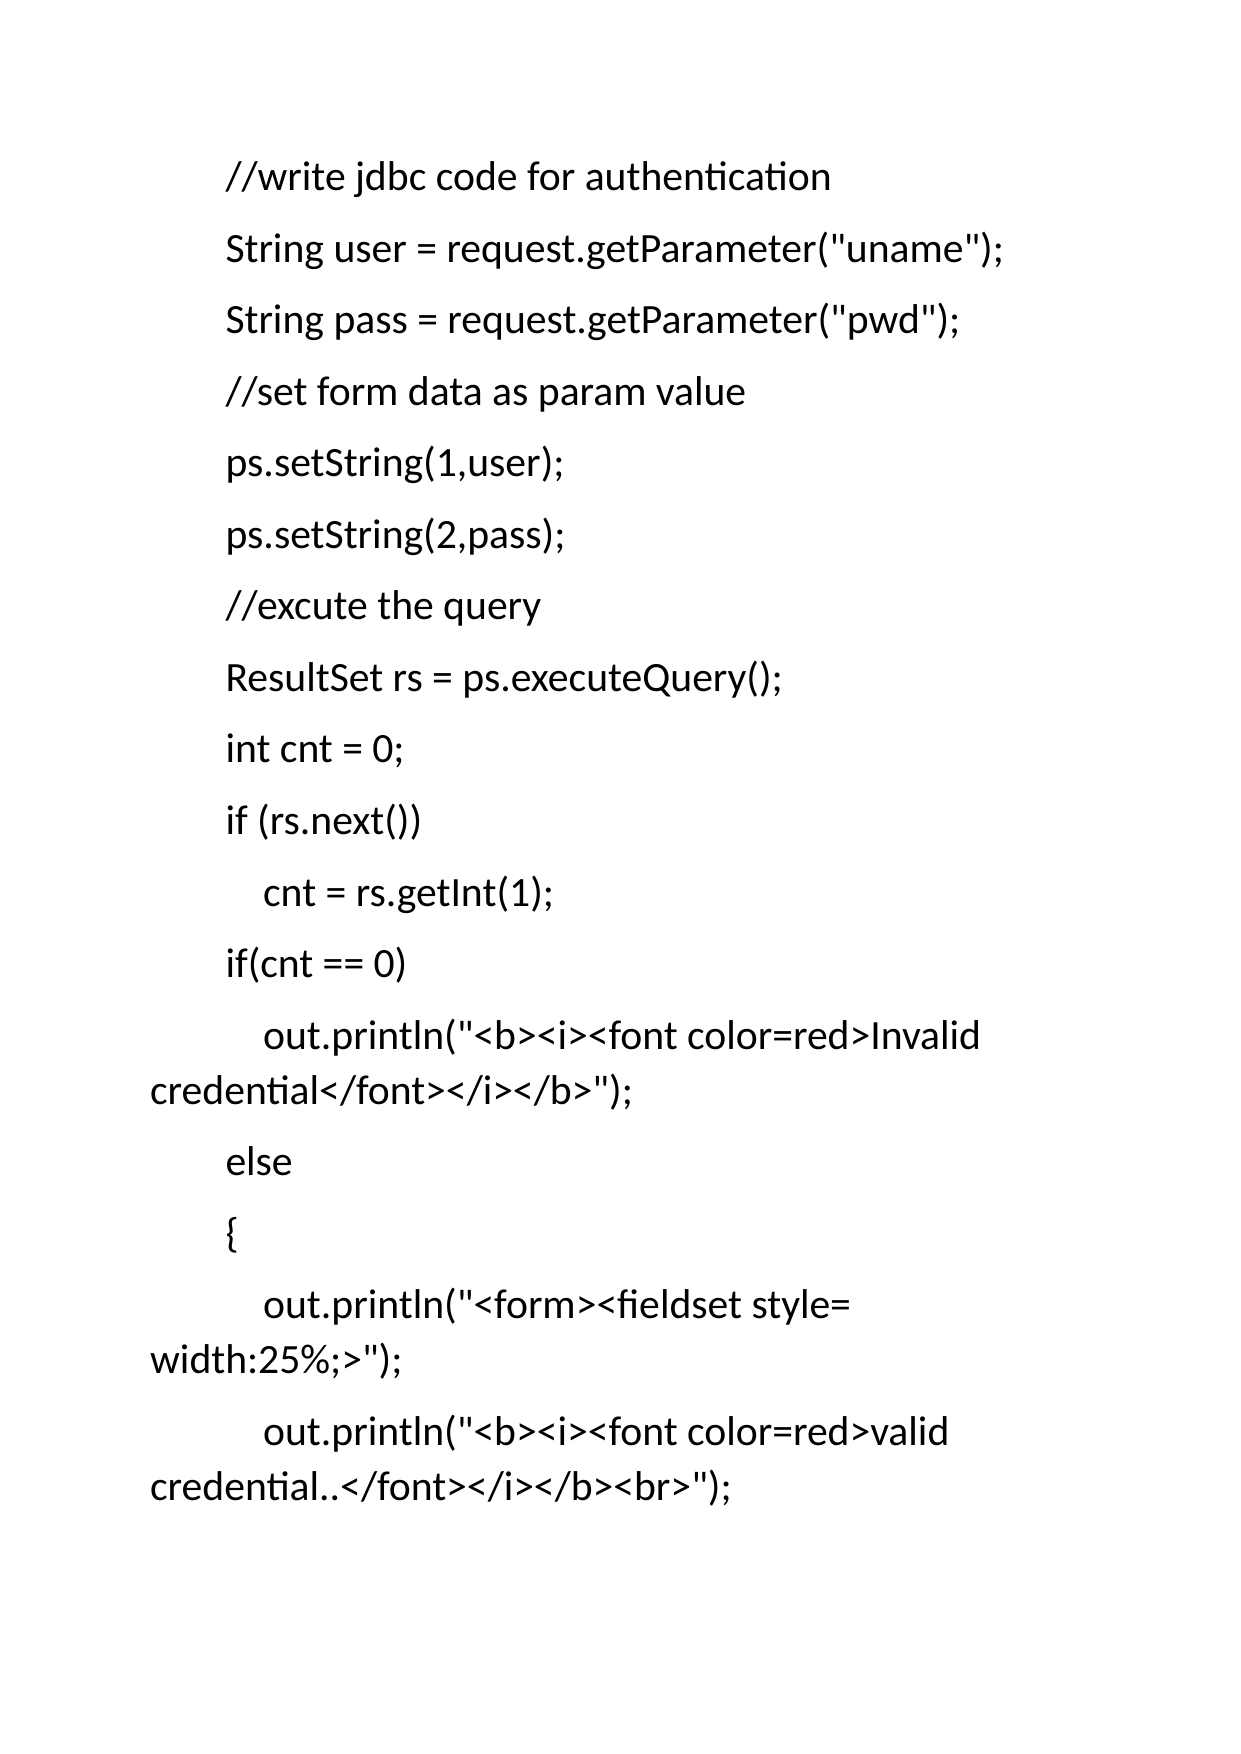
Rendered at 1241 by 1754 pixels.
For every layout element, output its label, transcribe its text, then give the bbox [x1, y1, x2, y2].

text out.println("<b><i><font color=red>valid credential..</font></i></b><br>"); [150, 1405, 1090, 1511]
text //write jdbc code for authentication [150, 150, 1090, 201]
text cnt = rs.getInt(1); [150, 866, 1090, 916]
text out.println("<form><fieldset style= width:25%;>"); [150, 1278, 1090, 1384]
text { [150, 1207, 1090, 1258]
text else [150, 1135, 1090, 1186]
text out.println("<b><i><font color=red>Invalid credential</font></i></b>"); [150, 1009, 1090, 1114]
text ResultSet rs = ps.executeQuery(); [150, 651, 1090, 702]
text String pass = request.getParameter("pwd"); [150, 293, 1090, 344]
text //excute the query [150, 579, 1090, 630]
text if(cnt == 0) [150, 937, 1090, 988]
text ps.setString(1,user); [150, 436, 1090, 487]
text ps.setString(2,pass); [150, 508, 1090, 559]
text String user = request.getParameter("uname"); [150, 222, 1090, 272]
text //set form data as param value [150, 365, 1090, 416]
text int cnt = 0; [150, 722, 1090, 773]
text if (rs.next()) [150, 794, 1090, 845]
